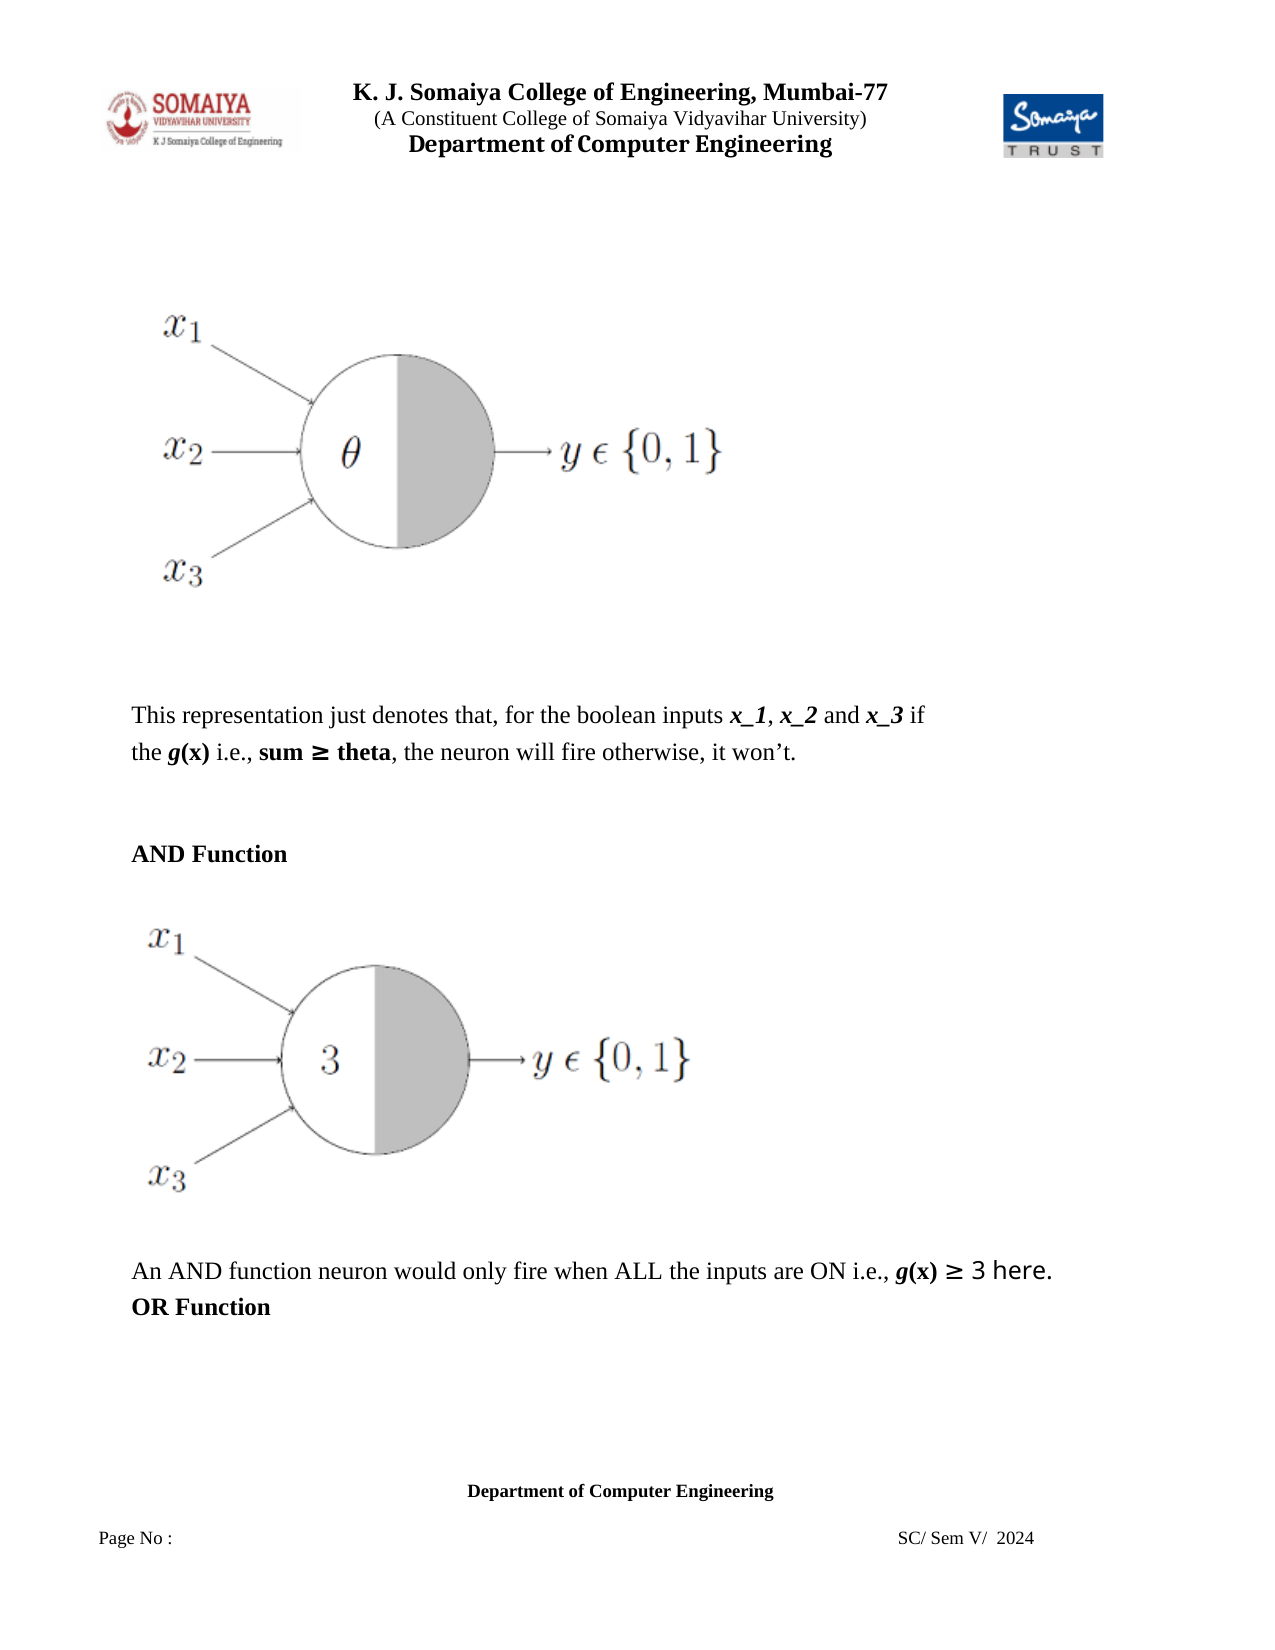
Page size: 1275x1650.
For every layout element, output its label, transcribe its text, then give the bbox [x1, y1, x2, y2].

text An AND function neuron would only fire when ALL the inputs are ON i.e., g(x) ≥ 3 here. [131, 1253, 1147, 1287]
text AND Function [131, 839, 1147, 868]
text This representation just denotes that, for the boolean inputs x_1, x_2 and x_3 if the g(x) i.e., sum ≥ theta, the neuron will fire otherwise, it won’t. [131, 700, 1147, 768]
picture [99, 88, 302, 152]
picture [131, 270, 746, 663]
picture [131, 872, 702, 1249]
text OR Function [131, 1292, 1147, 1321]
picture [1003, 94, 1104, 158]
